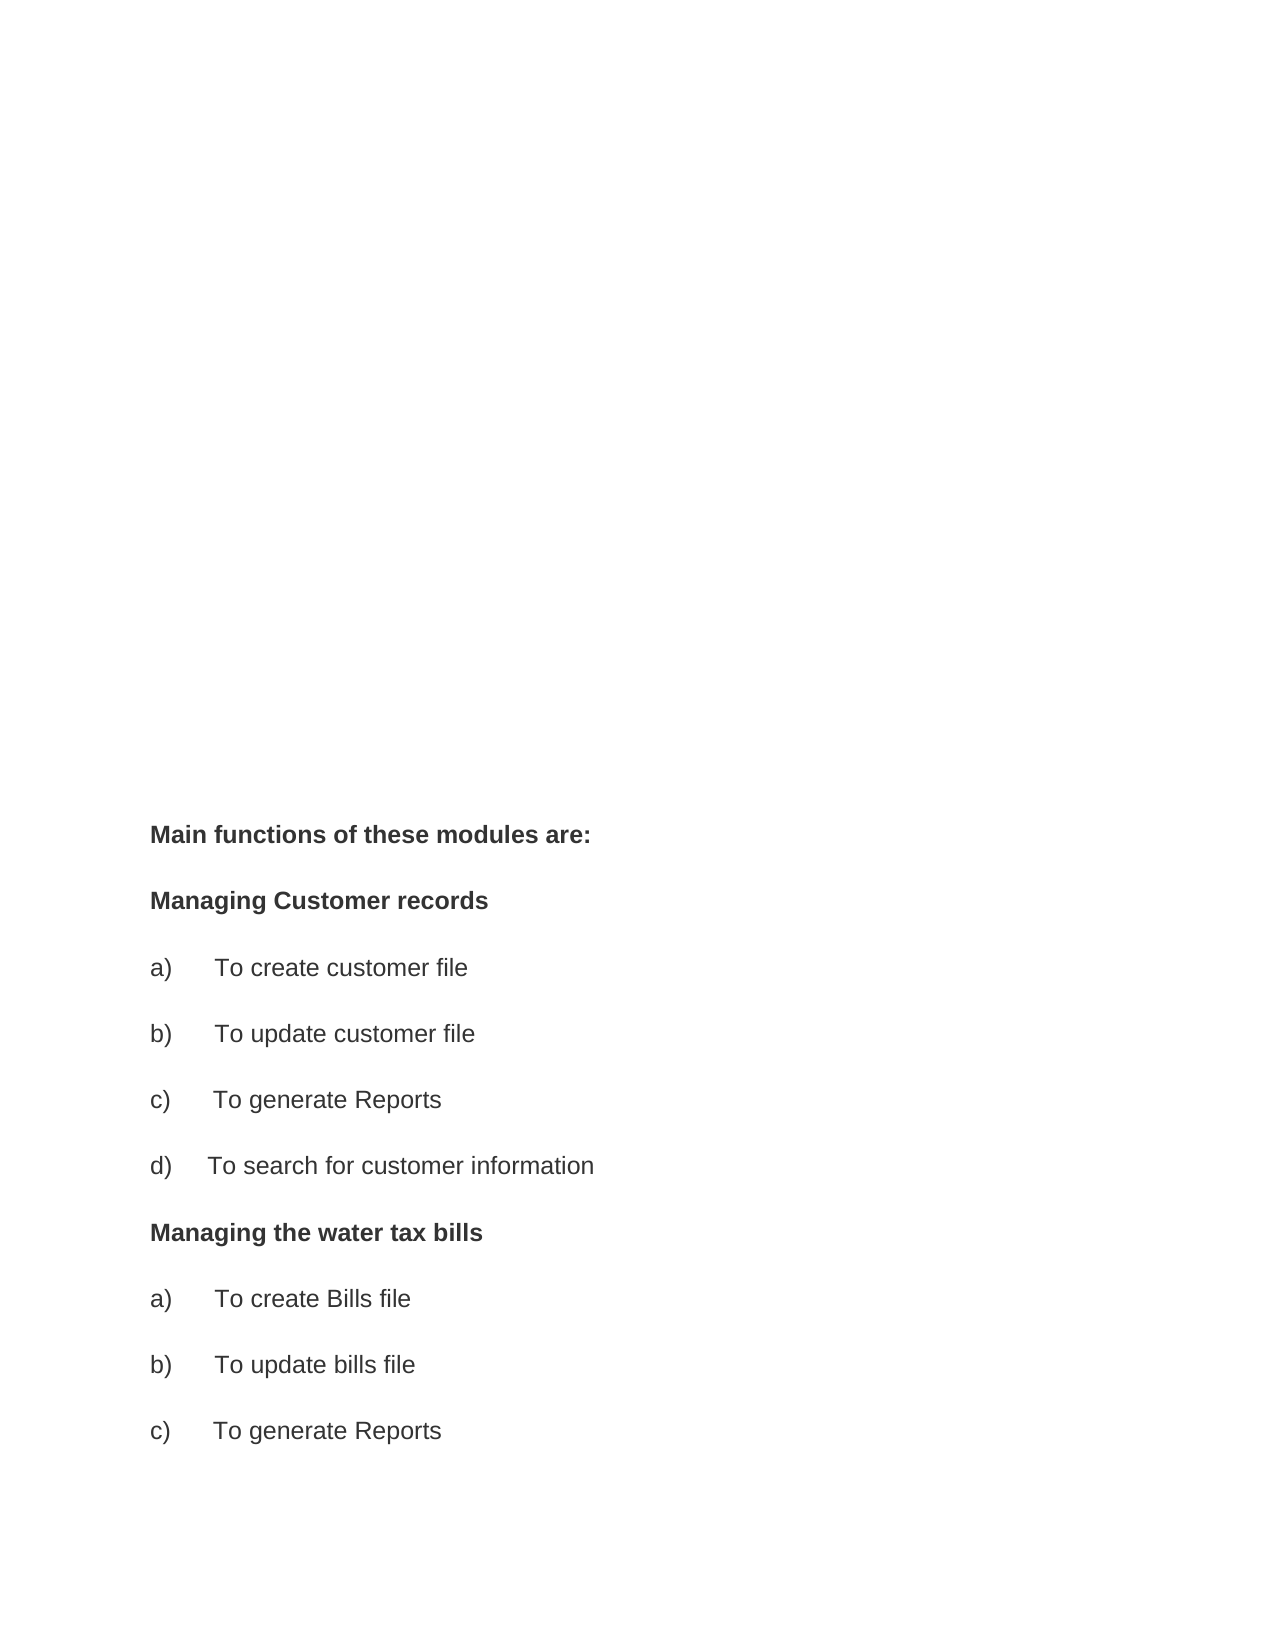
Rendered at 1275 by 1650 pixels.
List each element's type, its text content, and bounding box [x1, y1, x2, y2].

text Managing Customer records [150, 886, 1125, 915]
text a) To create customer file [150, 952, 1125, 981]
text c) To generate Reports [150, 1085, 1125, 1114]
text a) To create Bills file [150, 1284, 1125, 1312]
text b) To update customer file [150, 1019, 1125, 1047]
text Managing the water tax bills [150, 1217, 1125, 1246]
text d) To search for customer information [150, 1151, 1125, 1180]
text Main functions of these modules are: [150, 820, 1125, 849]
text b) To update bills file [150, 1350, 1125, 1379]
text c) To generate Reports [150, 1416, 1125, 1445]
